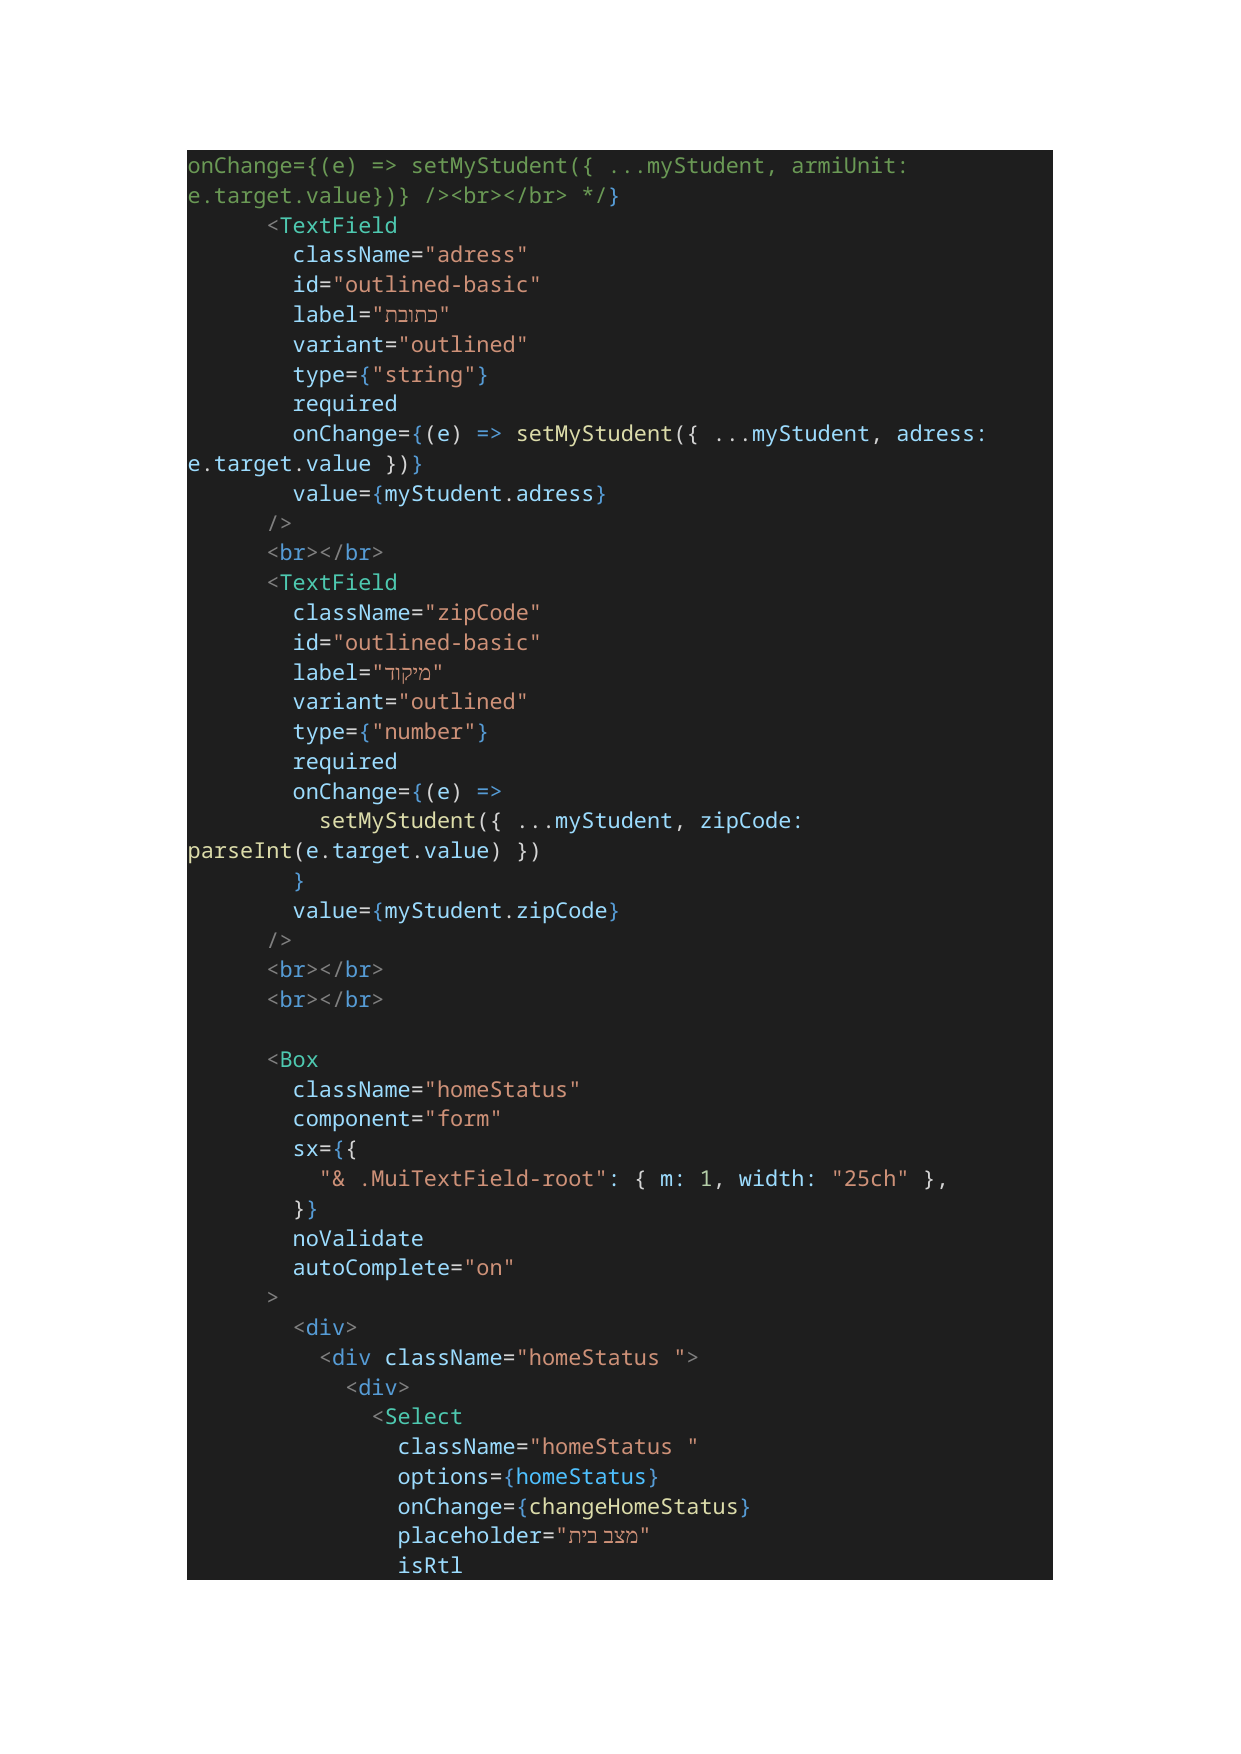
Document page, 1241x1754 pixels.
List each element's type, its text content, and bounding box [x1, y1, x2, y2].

text }} [187, 1193, 1053, 1222]
text label="כתובת" [187, 299, 1053, 329]
text "& .MuiTextField-root": { m: 1, width: "25ch" }, [187, 1163, 1053, 1193]
text placeholder="מצב בית" [187, 1520, 1053, 1550]
text <br></br> [187, 537, 1053, 567]
text className="homeStatus" [187, 1073, 1053, 1103]
text required [187, 388, 1053, 418]
text label="מיקוד" [187, 656, 1053, 686]
text > [187, 1282, 1053, 1312]
text } [187, 865, 1053, 895]
text <div className="homeStatus "> [187, 1342, 1053, 1371]
text value={myStudent.zipCode} [187, 895, 1053, 924]
text type={"number"} [187, 716, 1053, 746]
text className="adress" [187, 239, 1053, 269]
text <br></br> [187, 984, 1053, 1014]
text variant="outlined" [187, 329, 1053, 358]
text <Select [187, 1401, 1053, 1431]
text autoComplete="on" [187, 1252, 1053, 1282]
text <TextField [187, 209, 1053, 239]
text type={"string"} [187, 358, 1053, 388]
text onChange={(e) => setMyStudent({ ...myStudent, adress: e.target.value })} [187, 418, 1053, 478]
text noValidate [187, 1222, 1053, 1252]
text isRtl [187, 1550, 1053, 1580]
text id="outlined-basic" [187, 269, 1053, 299]
text onChange={changeHomeStatus} [187, 1491, 1053, 1520]
text setMyStudent({ ...myStudent, zipCode: parseInt(e.target.value) }) [187, 805, 1053, 865]
text component="form" [187, 1103, 1053, 1133]
text options={homeStatus} [187, 1461, 1053, 1491]
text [187, 150, 1053, 209]
text value={myStudent.adress} [187, 478, 1053, 507]
text <TextField [187, 567, 1053, 597]
text /> [187, 924, 1053, 954]
text required [187, 746, 1053, 776]
text /> [187, 507, 1053, 537]
text variant="outlined" [187, 686, 1053, 716]
text className="zipCode" [187, 597, 1053, 627]
text <div> [187, 1312, 1053, 1342]
text <br></br> [187, 954, 1053, 984]
text sx={{ [187, 1133, 1053, 1163]
text onChange={(e) => [187, 776, 1053, 805]
text <div> [187, 1371, 1053, 1401]
text <Box [187, 1044, 1053, 1073]
text className="homeStatus " [187, 1431, 1053, 1461]
text id="outlined-basic" [187, 627, 1053, 656]
